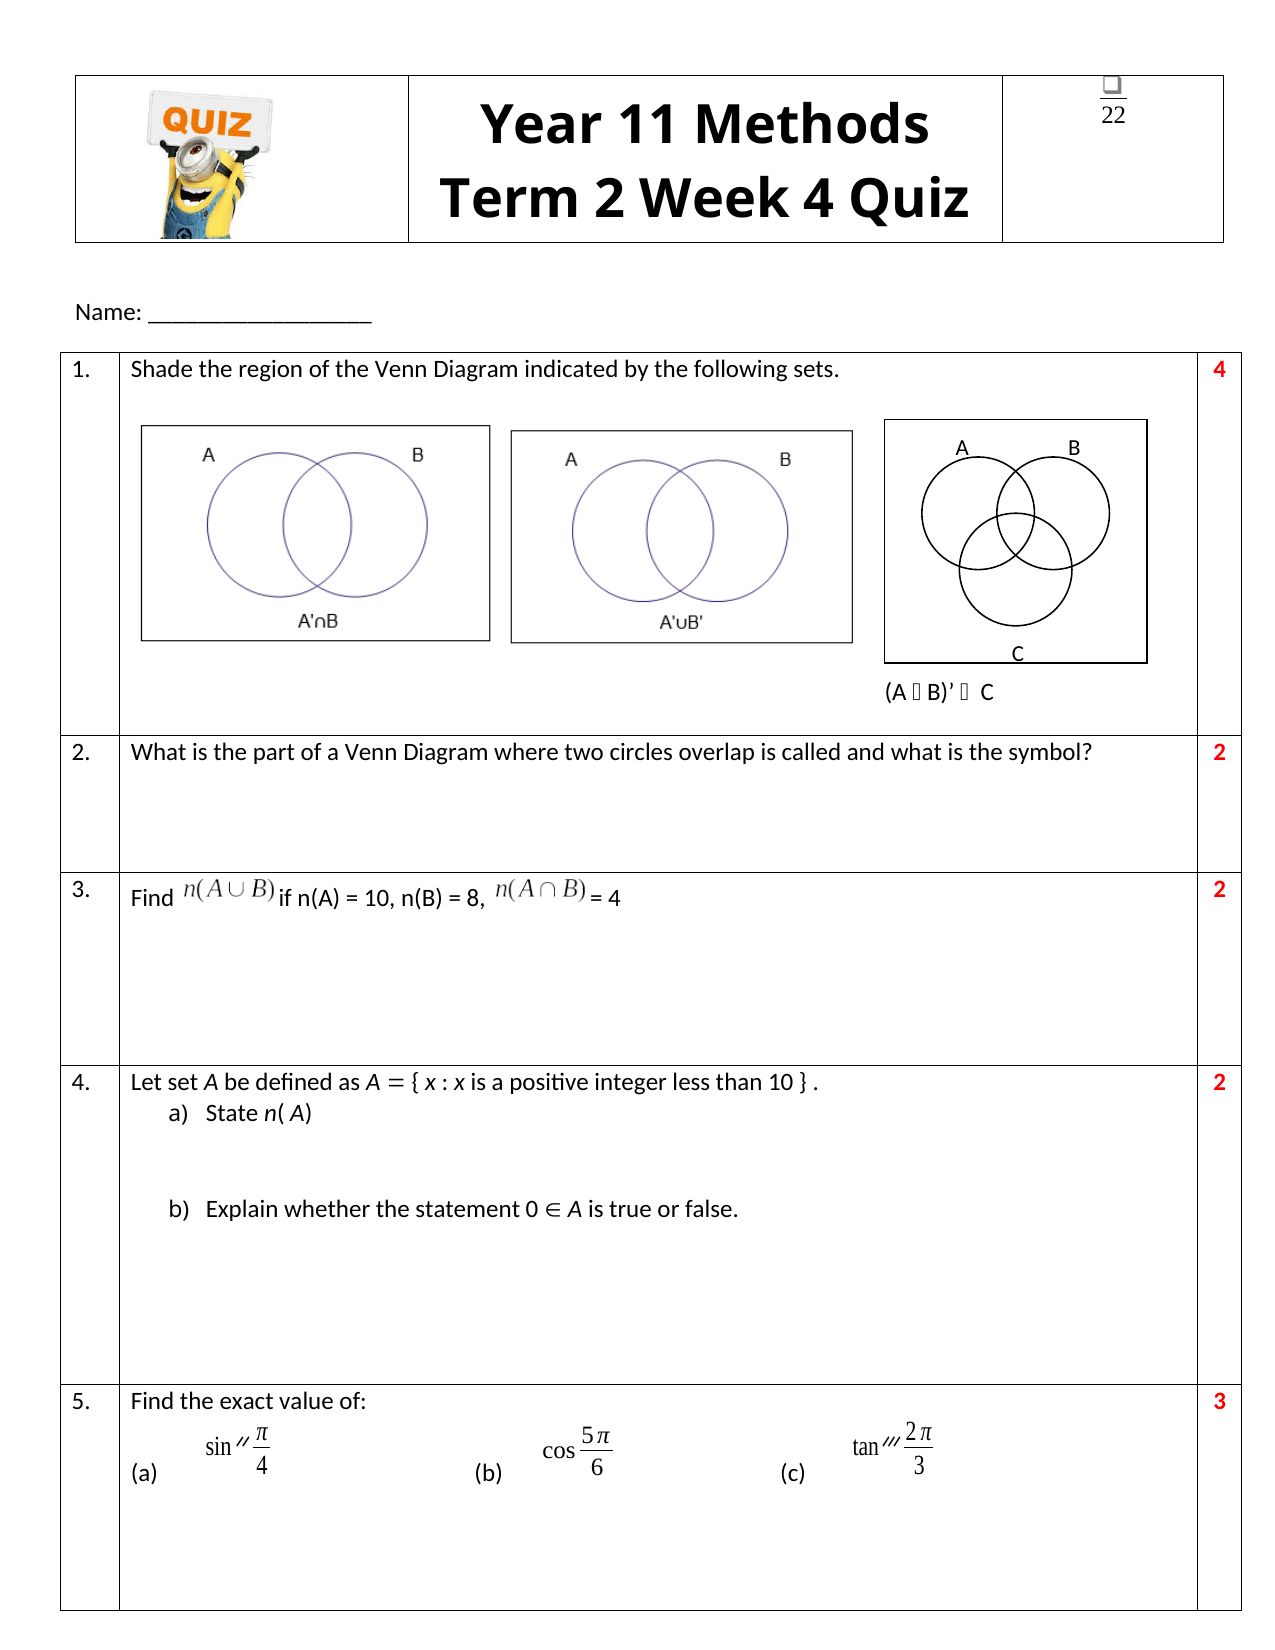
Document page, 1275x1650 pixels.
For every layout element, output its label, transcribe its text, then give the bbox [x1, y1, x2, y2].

table_cell What is the part of a Venn Diagram where two circles overlap is called and what is the symbol? [120, 736, 1197, 872]
table_cell 4. [61, 1066, 119, 1384]
table_header [76, 76, 408, 242]
table_header 1. [61, 353, 119, 735]
table_cell Find the exact value of: (a) (b) (c) [120, 1385, 1197, 1609]
table_cell 3 [1198, 1385, 1241, 1609]
table_header Year 11 Methods Term 2 Week 4 Quiz [409, 76, 1002, 242]
table_cell 2 [1198, 873, 1241, 1065]
picture [125, 76, 284, 239]
text Name: __________________ [75, 296, 1200, 327]
table_cell 2 [1198, 736, 1241, 872]
table_header 4 [1198, 353, 1241, 735]
picture [131, 412, 866, 656]
table_cell Let set A be defined as A { x : x is a positive integer less than 10 } . State n( A) Explain whether the statement 0 A is true or false. [120, 1066, 1197, 1384]
table_cell Find if n(A) = 10, n(B) = 8, = 4 [120, 873, 1197, 1065]
table_header [1003, 76, 1223, 242]
table_cell 2 [1198, 1066, 1241, 1384]
table_header Shade the region of the Venn Diagram indicated by the following sets. (A B)’ C [120, 353, 1197, 735]
table_cell 5. [61, 1385, 119, 1609]
table_cell 3. [61, 873, 119, 1065]
table_cell 2. [61, 736, 119, 872]
